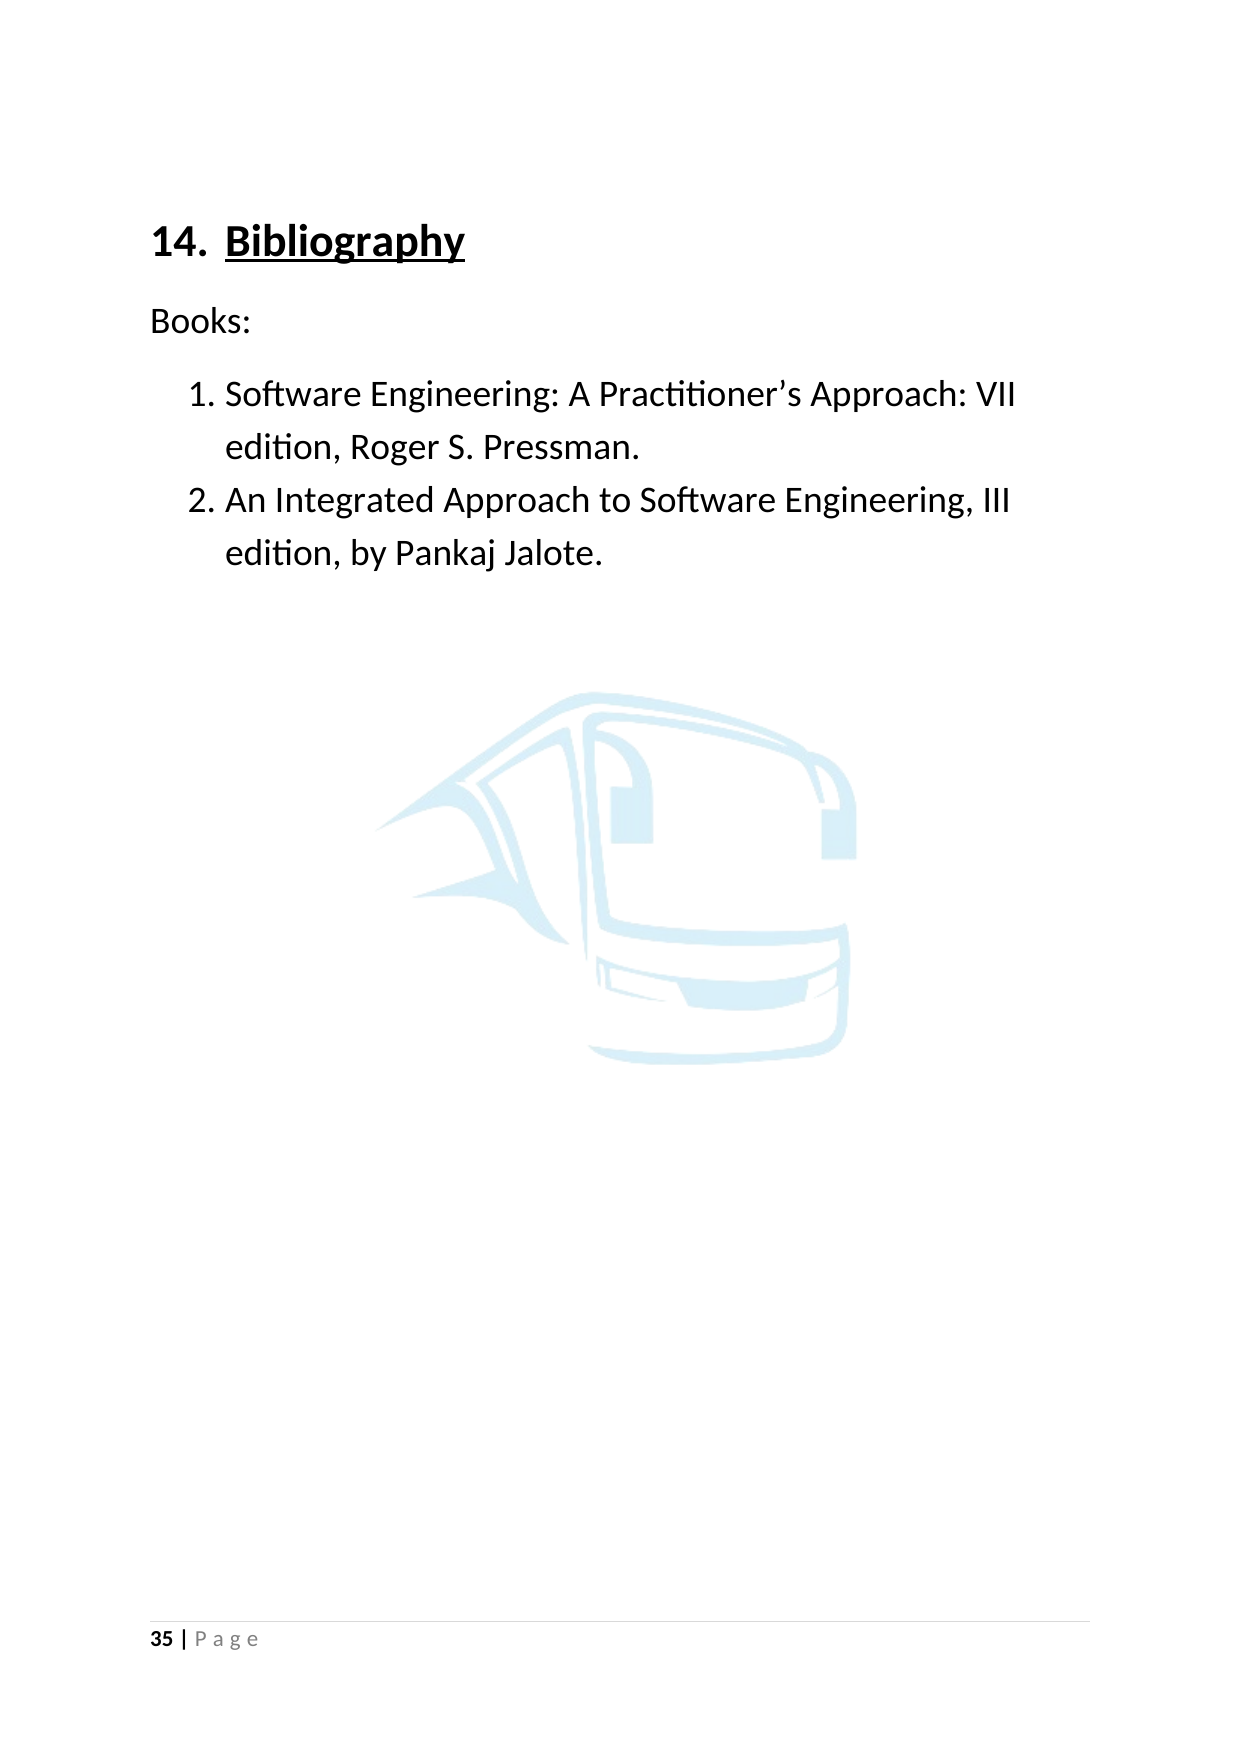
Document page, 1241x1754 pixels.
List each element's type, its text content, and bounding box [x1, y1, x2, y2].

list An Integrated Approach to Software Engineering, III edition, by Pankaj Jalote. [187, 476, 1090, 574]
list Bibliography [150, 212, 1090, 268]
list Software Engineering: A Practitioner’s Approach: VII edition, Roger S. Pressman. [187, 370, 1090, 469]
text Books: [150, 297, 1090, 343]
